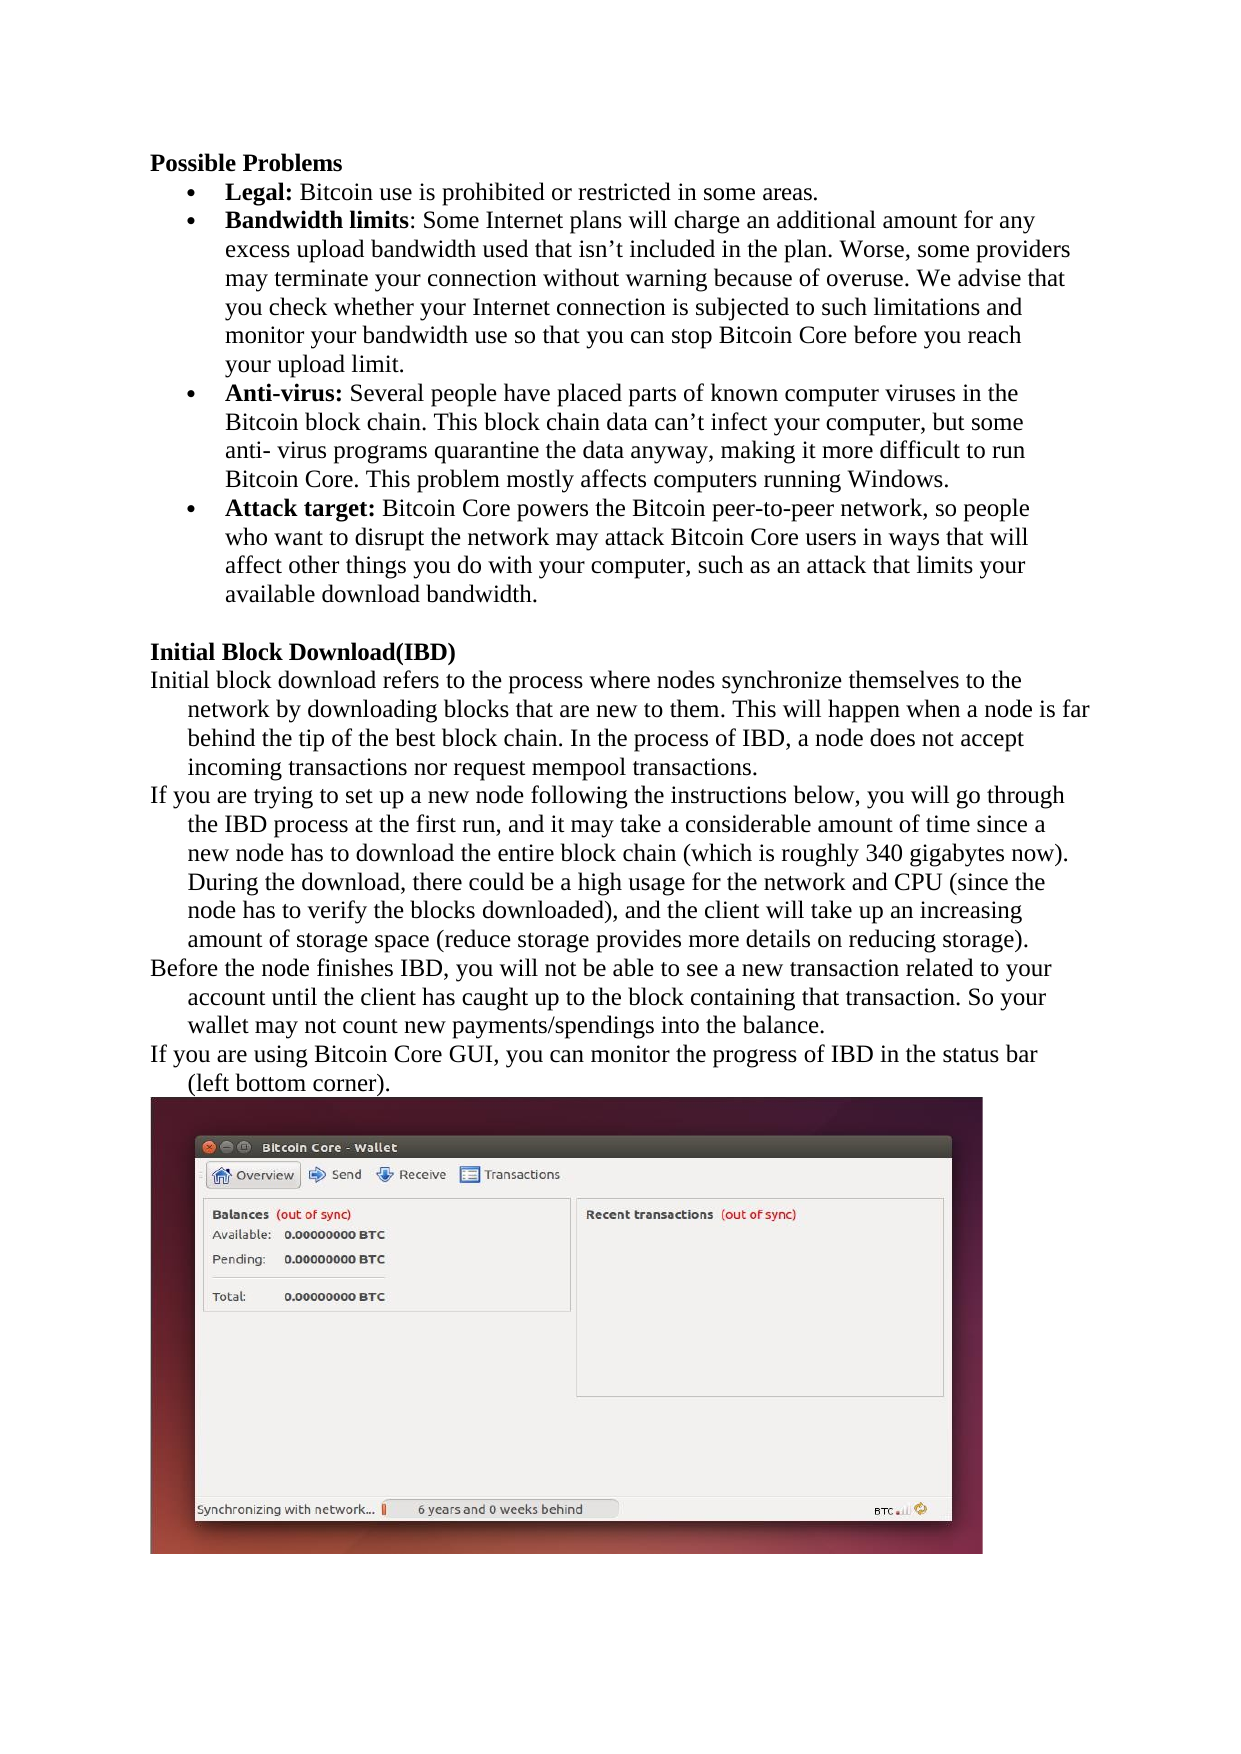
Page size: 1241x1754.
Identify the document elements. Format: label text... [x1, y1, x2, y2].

text If you are trying to set up a new node following the instructions below, you will go through the IBD process at the first run, and it may take a considerable amount of time since a new node has to download the entire block chain (which is roughly 340 gigabytes now). During the download, there could be a high usage for the network and CPU (since the node has to verify the blocks downloaded), and the client will take up an increasing amount of storage space (reduce storage provides more details on reducing storage). [150, 781, 1089, 953]
list Attack target: Bitcoin Core powers the Bitcoin peer-to-peer network, so people who want to disrupt the network may attack Bitcoin Core users in ways that will affect other things you do with your computer, such as an attack that limits your available download bandwidth. [187, 493, 1078, 608]
subtitle Possible Problems [150, 148, 1166, 177]
subtitle Initial Block Download(IBD) [150, 637, 1166, 666]
text If you are using Bitcoin Core GUI, you can monitor the progress of IBD in the status bar (left bottom corner). [150, 1039, 1077, 1097]
text Before the node finishes IBD, you will not be able to see a new transaction related to your account until the client has caught up to the block containing that transaction. So your wallet may not count new payments/spendings into the balance. [150, 953, 1089, 1039]
list Anti-virus: Several people have placed parts of known computer viruses in the Bitcoin block chain. This block chain data can’t infect your computer, but some anti- virus programs quarantine the data anyway, making it more difficult to run Bitcoin Core. This problem mostly affects computers running Windows. [187, 378, 1074, 493]
text Initial block download refers to the process where nodes synchronize themselves to the network by downloading blocks that are new to them. This will happen when a node is far behind the tip of the best block chain. In the process of IBD, a node does not accept incoming transactions nor request mempool transactions. [150, 666, 1106, 781]
picture [150, 1097, 983, 1554]
list Legal: Bitcoin use is prohibited or restricted in some areas. [187, 177, 1166, 206]
list Bandwidth limits: Some Internet plans will charge an additional amount for any excess upload bandwidth used that isn’t included in the plan. Worse, some providers may terminate your connection without warning because of overuse. We advise that you check whether your Internet connection is subjected to such limitations and monitor your bandwidth use so that you can stop Bitcoin Core before you reach your upload limit. [187, 206, 1073, 378]
